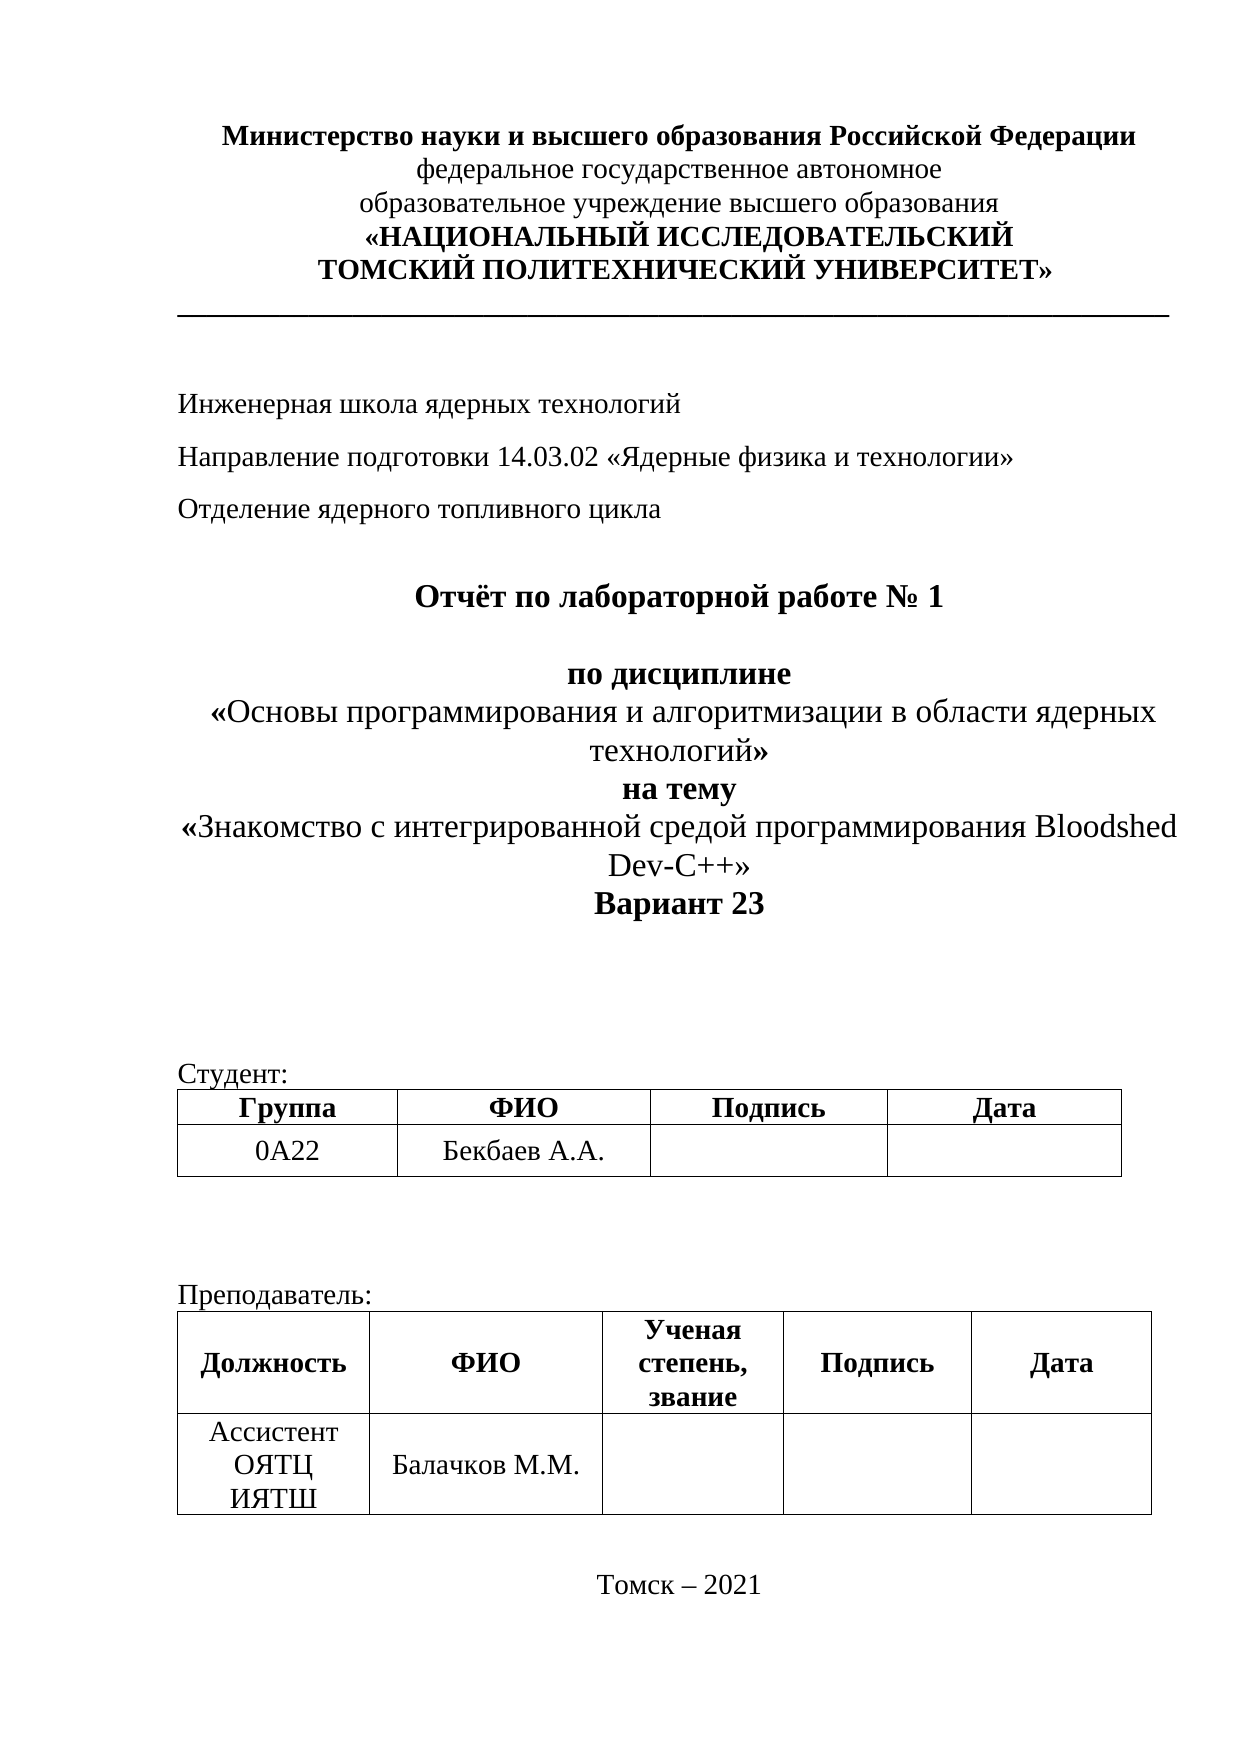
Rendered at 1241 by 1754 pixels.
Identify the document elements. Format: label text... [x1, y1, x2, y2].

text Инженерная школа ядерных технологий [177, 386, 1181, 420]
text Преподаватель: [177, 1277, 1181, 1311]
text образовательное учреждение высшего образования [177, 185, 1181, 219]
table_header Дата [888, 1090, 1121, 1124]
table_cell [651, 1125, 887, 1176]
text по дисциплине [177, 653, 1181, 692]
text Направление подготовки 14.03.02 «Ядерные физика и технологии» [177, 439, 1181, 472]
text ____________________________________________________________________ [177, 286, 1181, 319]
text Томск – 2021 [177, 1567, 1181, 1601]
table_header Подпись [784, 1312, 971, 1413]
text Отчёт по лабораторной работе № 1 [177, 577, 1181, 615]
table_header ФИО [398, 1090, 650, 1124]
table_header Группа [178, 1090, 397, 1124]
table_cell [888, 1125, 1121, 1176]
text федеральное государственное автономное [177, 152, 1181, 185]
text Вариант 23 [177, 883, 1181, 922]
table_header ФИО [370, 1312, 602, 1413]
text ТОМСКИЙ ПОЛИТЕХНИЧЕСКИЙ УНИВЕРСИТЕТ» [177, 252, 1181, 286]
text Министерство науки и высшего образования Российской Федерации [177, 118, 1181, 152]
table_header Должность [178, 1312, 369, 1413]
table_cell Балачков М.М. [370, 1414, 602, 1514]
table_cell Ассистент ОЯТЦ ИЯТШ [178, 1414, 369, 1514]
text Отделение ядерного топливного цикла [177, 491, 1181, 524]
table_cell [784, 1414, 971, 1514]
text «Основы программирования и алгоритмизации в области ядерных технологий» [177, 692, 1181, 768]
text на тему [177, 768, 1181, 807]
table_cell Бекбаев А.А. [398, 1125, 650, 1176]
table_cell [603, 1414, 783, 1514]
table_header Ученая степень, звание [603, 1312, 783, 1413]
text Студент: [177, 1056, 1181, 1089]
table_cell 0А22 [178, 1125, 397, 1176]
table_header Подпись [651, 1090, 887, 1124]
table_cell [972, 1414, 1151, 1514]
text «Знакомство с интегрированной средой программирования Bloodshed Dev-C++» [177, 807, 1181, 883]
text «НАЦИОНАЛЬНЫЙ ИССЛЕДОВАТЕЛЬСКИЙ [177, 219, 1181, 252]
table_header Дата [972, 1312, 1151, 1413]
